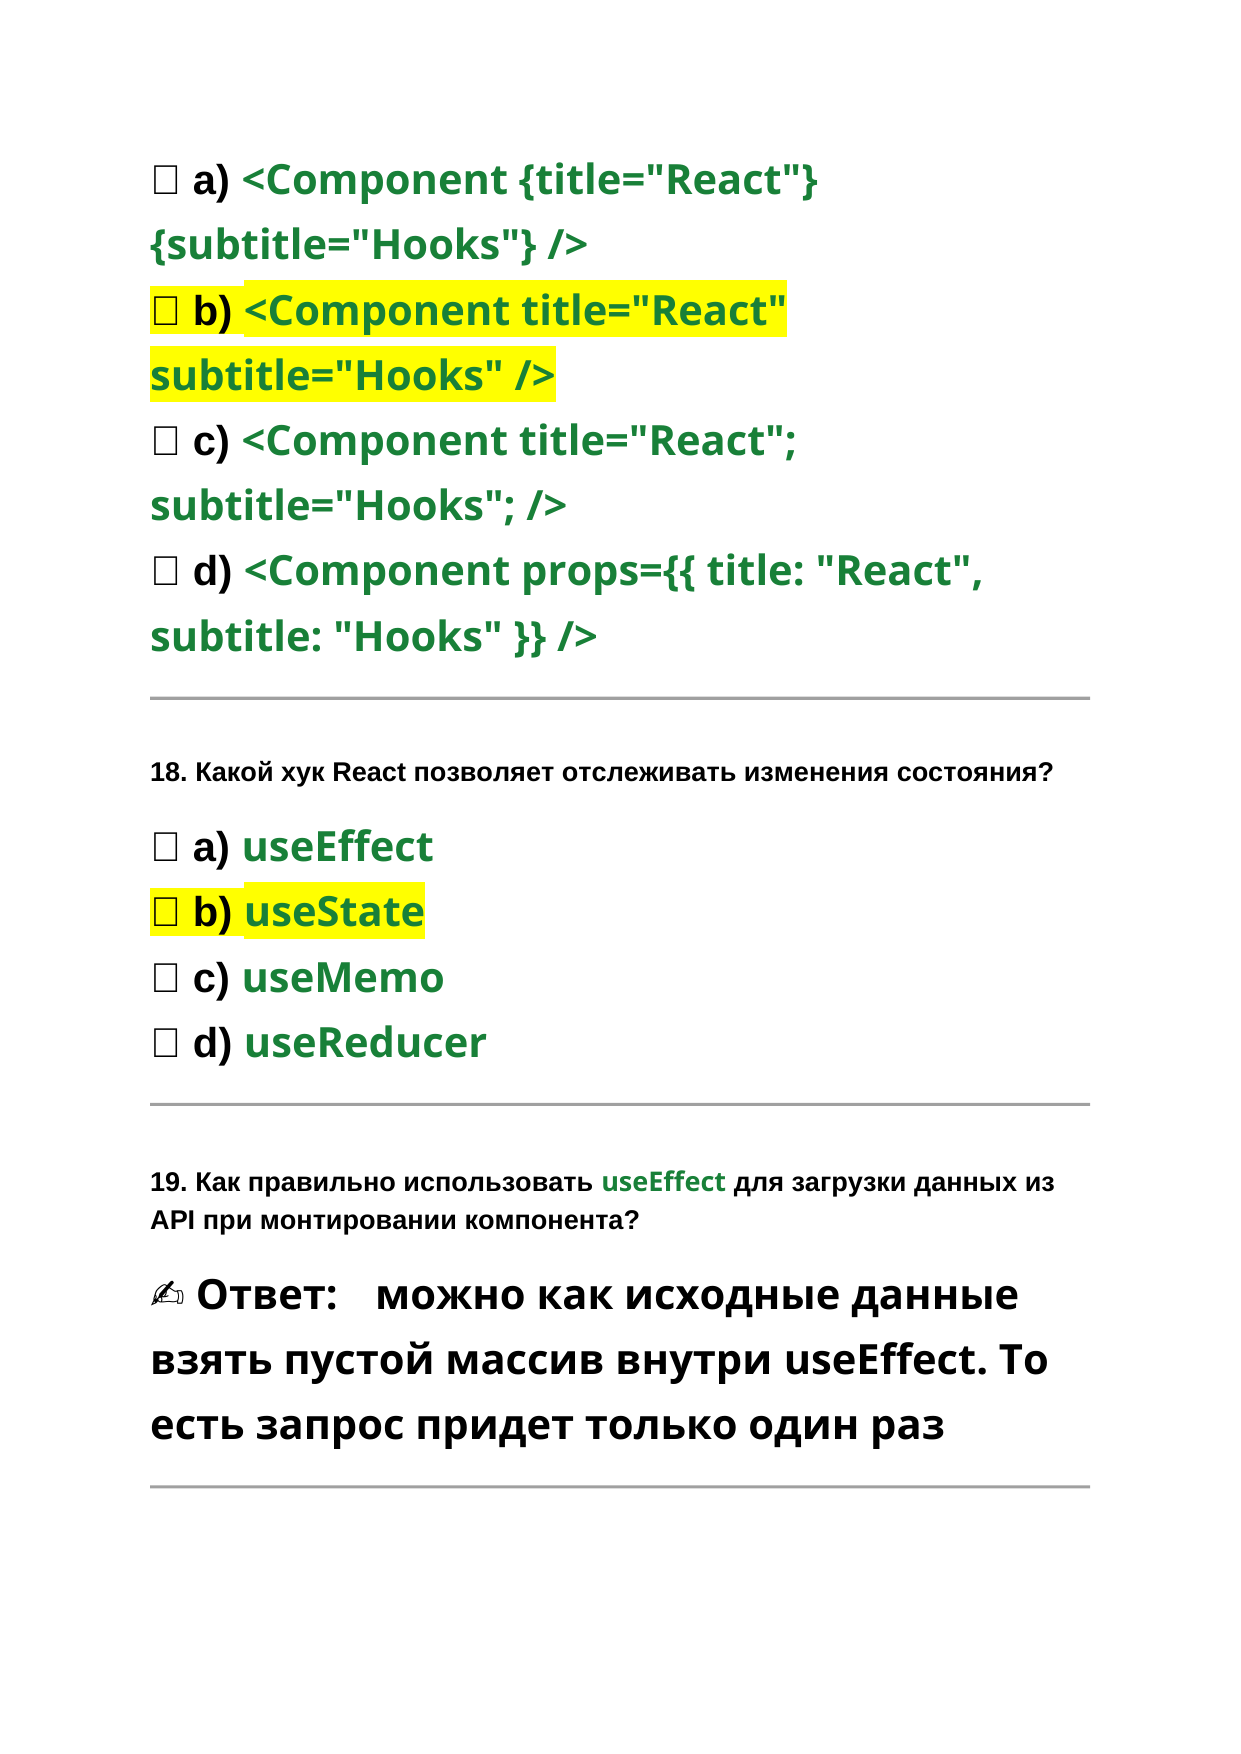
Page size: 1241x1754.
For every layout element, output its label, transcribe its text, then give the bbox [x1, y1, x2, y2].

text 🔘 a) useEffect 🔘 b) useState 🔘 c) useMemo 🔘 d) useReducer [150, 817, 1090, 1069]
text ✍ Ответ: можно как исходные данные взять пустой массив внутри useEffect. То есть запрос придет только один раз [150, 1265, 1090, 1452]
subtitle 18. Какой хук React позволяет отслеживать изменения состояния? [150, 756, 1090, 787]
text 🔘 a) <Component {title="React"} {subtitle="Hooks"} /> 🔘 b) <Component title="React" subtitle="Hooks" /> 🔘 c) <Component title="React"; subtitle="Hooks"; /> 🔘 d) <Component props={{ title: "React", subtitle: "Hooks" }} /> [150, 150, 1090, 663]
subtitle 19. Как правильно использовать useEffect для загрузки данных из API при монтировании компонента? [150, 1162, 1090, 1235]
